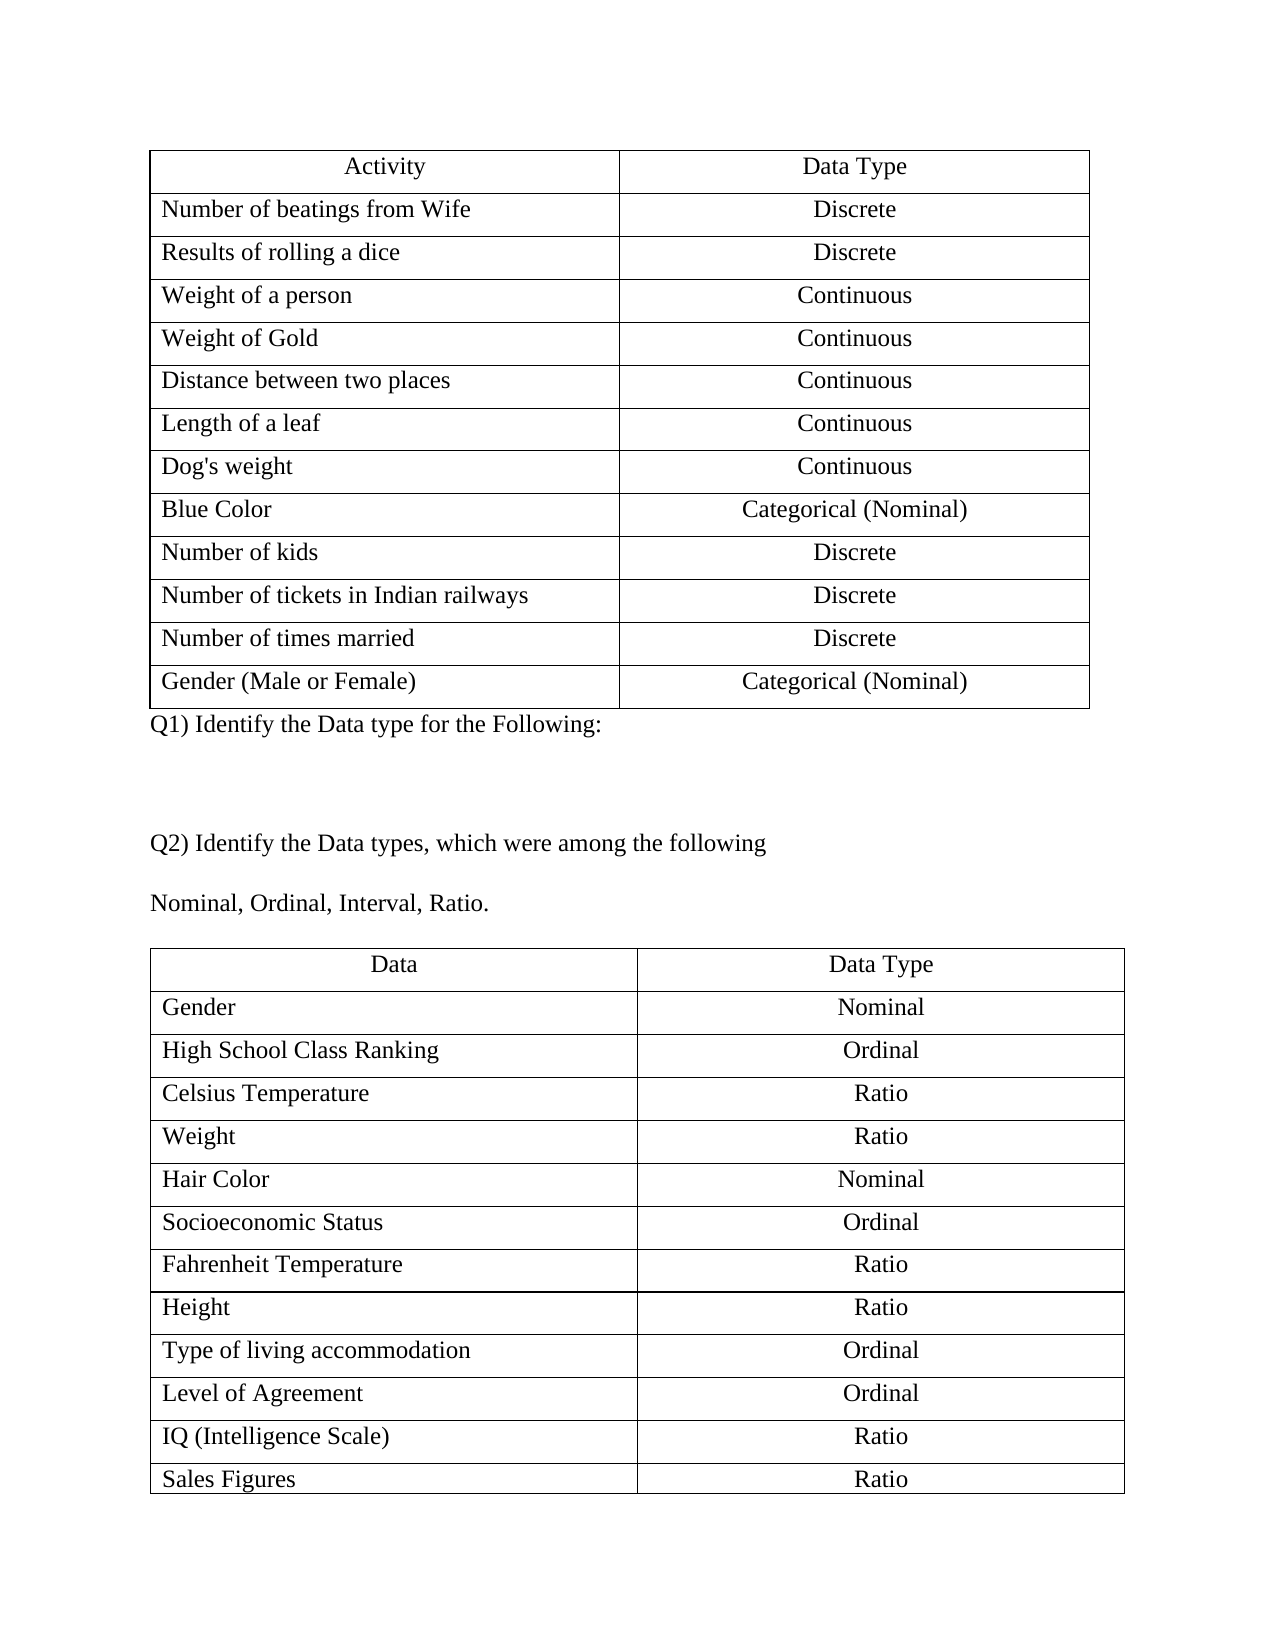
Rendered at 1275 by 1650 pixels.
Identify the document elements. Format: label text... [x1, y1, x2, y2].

table_cell Ratio [638, 1121, 1124, 1163]
table_cell High School Class Ranking [151, 1035, 637, 1077]
table_cell Sales Figures [151, 1464, 637, 1493]
table_cell Fahrenheit Temperature [151, 1250, 637, 1291]
table_cell Categorical (Nominal) [620, 494, 1089, 536]
text Nominal, Ordinal, Interval, Ratio. [150, 888, 1125, 917]
table_header Activity [151, 151, 619, 193]
table_cell Ordinal [638, 1035, 1124, 1077]
table_cell Discrete [620, 537, 1089, 579]
table_header Data [151, 949, 637, 991]
table_cell Ordinal [638, 1335, 1124, 1377]
table_cell Discrete [620, 580, 1089, 622]
text Q1) Identify the Data type for the Following: [150, 709, 1125, 738]
table_cell Ratio [638, 1421, 1124, 1463]
table_cell Nominal [638, 992, 1124, 1034]
table_cell Ratio [638, 1293, 1124, 1334]
table_cell Ratio [638, 1078, 1124, 1120]
table_cell Number of times married [151, 623, 619, 665]
table_cell Celsius Temperature [151, 1078, 637, 1120]
table_cell Weight of Gold [151, 323, 619, 364]
table_header Data Type [638, 949, 1124, 991]
table_cell Ratio [638, 1250, 1124, 1291]
table_cell Continuous [620, 409, 1089, 450]
table_cell Number of kids [151, 537, 619, 579]
table_cell Type of living accommodation [151, 1335, 637, 1377]
table_cell Discrete [620, 237, 1089, 279]
table_cell Nominal [638, 1164, 1124, 1206]
table_cell Level of Agreement [151, 1378, 637, 1420]
table_cell Length of a leaf [151, 409, 619, 450]
table_cell Height [151, 1293, 637, 1334]
table_cell Distance between two places [151, 366, 619, 407]
table_cell Discrete [620, 194, 1089, 236]
table_cell Number of beatings from Wife [151, 194, 619, 236]
table_cell Ratio [638, 1464, 1124, 1493]
table_cell Results of rolling a dice [151, 237, 619, 279]
table_cell Continuous [620, 280, 1089, 322]
table_cell Hair Color [151, 1164, 637, 1206]
table_cell Dog's weight [151, 451, 619, 493]
text Q2) Identify the Data types, which were among the following [150, 828, 1125, 857]
table_cell Gender [151, 992, 637, 1034]
table_cell Weight [151, 1121, 637, 1163]
table_cell Ordinal [638, 1378, 1124, 1420]
table_cell Categorical (Nominal) [620, 666, 1089, 708]
table_cell Continuous [620, 366, 1089, 407]
table_cell IQ (Intelligence Scale) [151, 1421, 637, 1463]
table_cell Number of tickets in Indian railways [151, 580, 619, 622]
table_cell Gender (Male or Female) [151, 666, 619, 708]
table_cell Discrete [620, 623, 1089, 665]
table_header Data Type [620, 151, 1089, 193]
table_cell Blue Color [151, 494, 619, 536]
table_cell Ordinal [638, 1207, 1124, 1248]
table_cell Continuous [620, 451, 1089, 493]
table_cell Weight of a person [151, 280, 619, 322]
table_cell Continuous [620, 323, 1089, 364]
table_cell Socioeconomic Status [151, 1207, 637, 1248]
